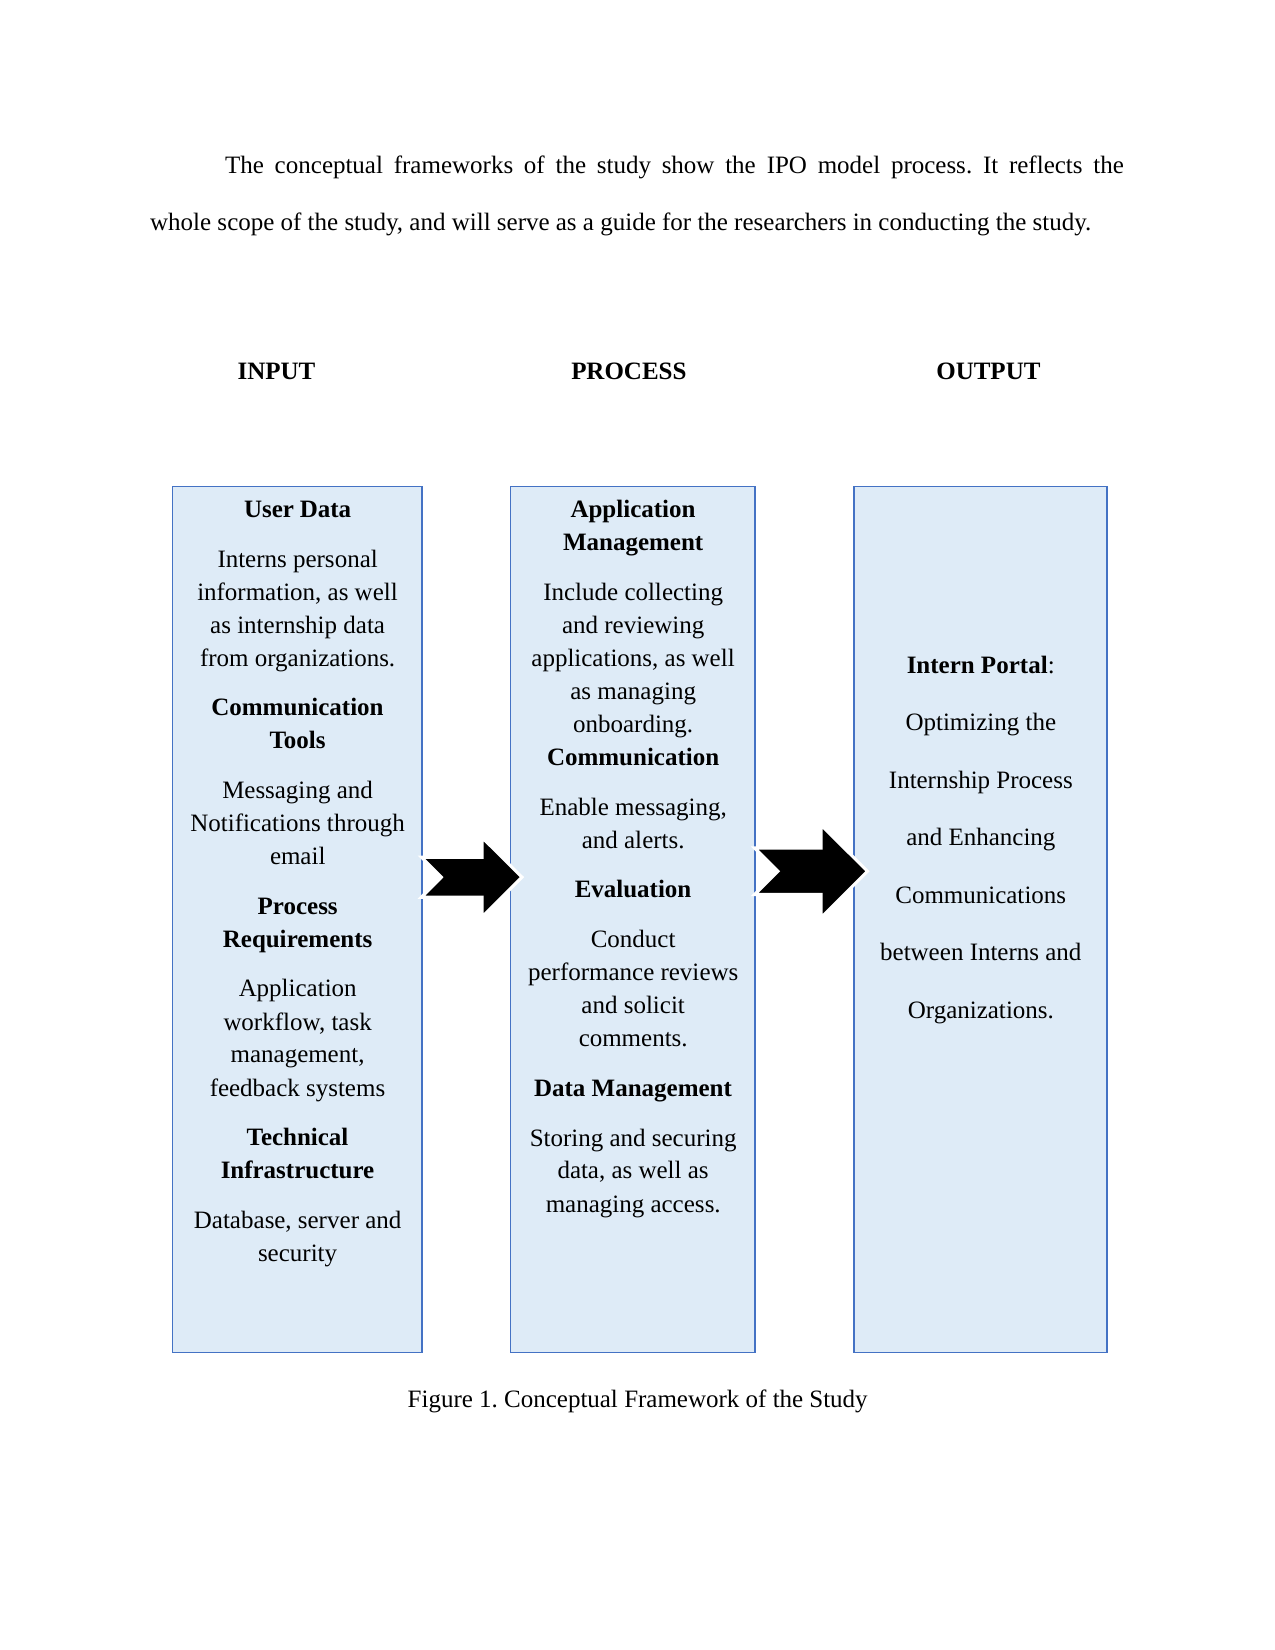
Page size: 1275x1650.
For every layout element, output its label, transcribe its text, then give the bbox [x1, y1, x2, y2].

text Figure 1. Conceptual Framework of the Study [150, 479, 1125, 1413]
text INPUT PROCESS OUTPUT [150, 356, 1125, 384]
text The conceptual frameworks of the study show the IPO model process. It reflects the whole scope of the study, and will serve as a guide for the researchers in conducting the study. [150, 150, 1125, 236]
